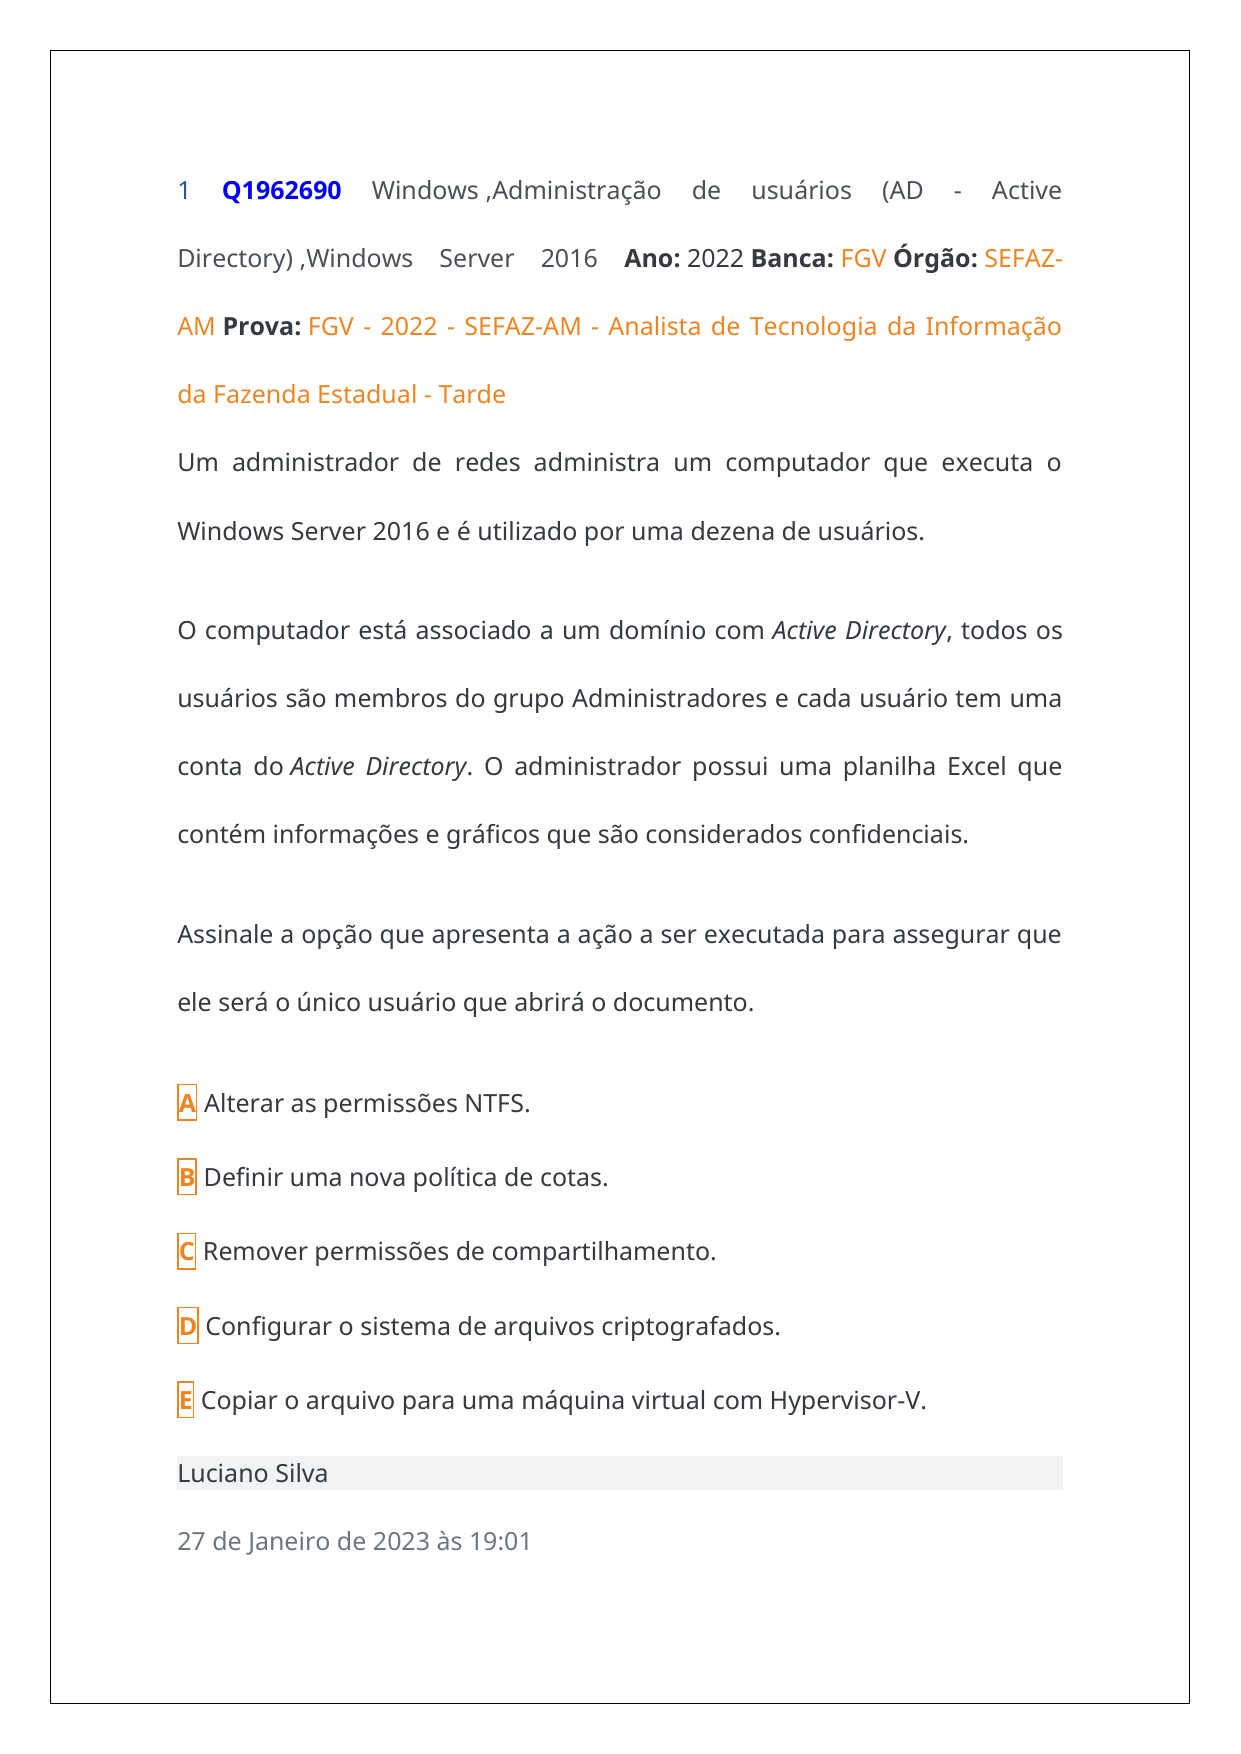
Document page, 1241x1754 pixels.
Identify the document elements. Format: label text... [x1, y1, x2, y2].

text Assinale a opção que apresenta a ação a ser executada para assegurar que ele será o único usuário que abrirá o documento. [177, 916, 1063, 1018]
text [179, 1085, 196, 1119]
text D Configurar o sistema de arquivos criptografados. [199, 1307, 1063, 1344]
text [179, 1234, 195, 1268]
text E Copiar o arquivo para uma máquina virtual com Hypervisor-V. [194, 1381, 1063, 1418]
text A Alterar as permissões NTFS. [197, 1084, 1063, 1121]
text B Definir uma nova política de cotas. [197, 1158, 1063, 1195]
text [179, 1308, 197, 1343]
text Luciano Silva [177, 1456, 1063, 1490]
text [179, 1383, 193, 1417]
text 27 de Janeiro de 2023 às 19:01 [177, 1524, 1063, 1558]
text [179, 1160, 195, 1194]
text O computador está associado a um domínio com Active Directory, todos os usuários são membros do grupo Administradores e cada usuário tem uma conta do Active Directory. O administrador possui uma planilha Excel que contém informações e gráficos que são considerados confidenciais. [177, 612, 1063, 851]
text Um administrador de redes administra um computador que executa o Windows Server 2016 e é utilizado por uma dezena de usuários. [177, 445, 1063, 547]
text C Remover permissões de compartilhamento. [196, 1232, 1063, 1270]
subtitle 1 Q1962690 Windows ,Administração de usuários (AD - Active Directory) ,Windows Server 2016 Ano: 2022 Banca: FGV Órgão: SEFAZ-AM Prova: FGV - 2022 - SEFAZ-AM - Analista de Tecnologia da Informação da Fazenda Estadual - Tarde [177, 172, 1063, 411]
